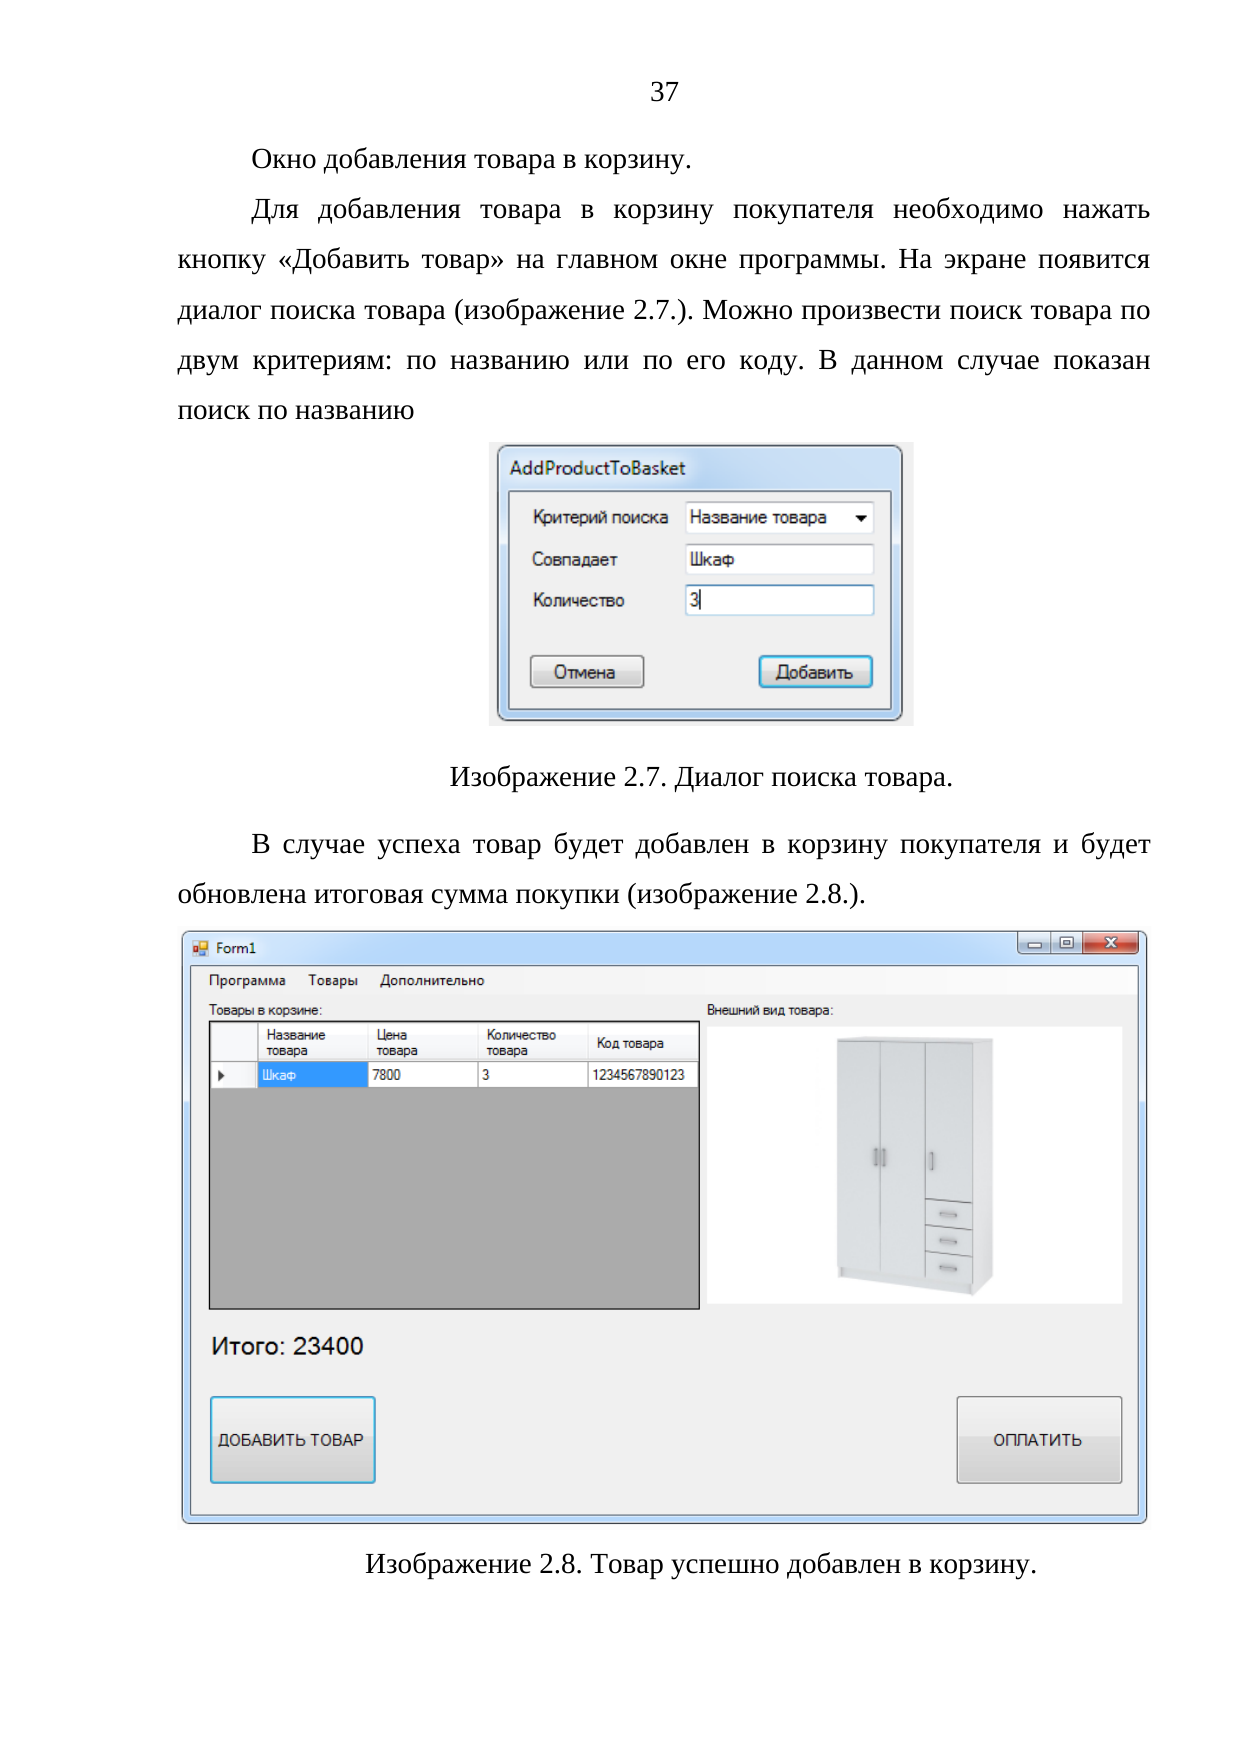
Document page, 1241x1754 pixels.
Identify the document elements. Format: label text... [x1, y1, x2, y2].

text В случае успеха товар будет добавлен в корзину покупателя и будет обновлена итоговая сумма покупки (изображение 2.8.). [177, 826, 1152, 910]
text Изображение 2.7. Диалог поиска товара. [177, 759, 1152, 793]
picture [177, 926, 1152, 1530]
text Для добавления товара в корзину покупателя необходимо нажать кнопку «Добавить товар» на главном окне программы. На экране появится диалог поиска товара (изображение 2.7.). Можно произвести поиск товара по двум критериям: по названию или по его коду. В данном случае показан поиск по названию [177, 191, 1152, 426]
text Окно добавления товара в корзину. [177, 141, 1152, 174]
text Изображение 2.8. Товар успешно добавлен в корзину. [177, 1546, 1152, 1580]
picture [488, 442, 914, 726]
